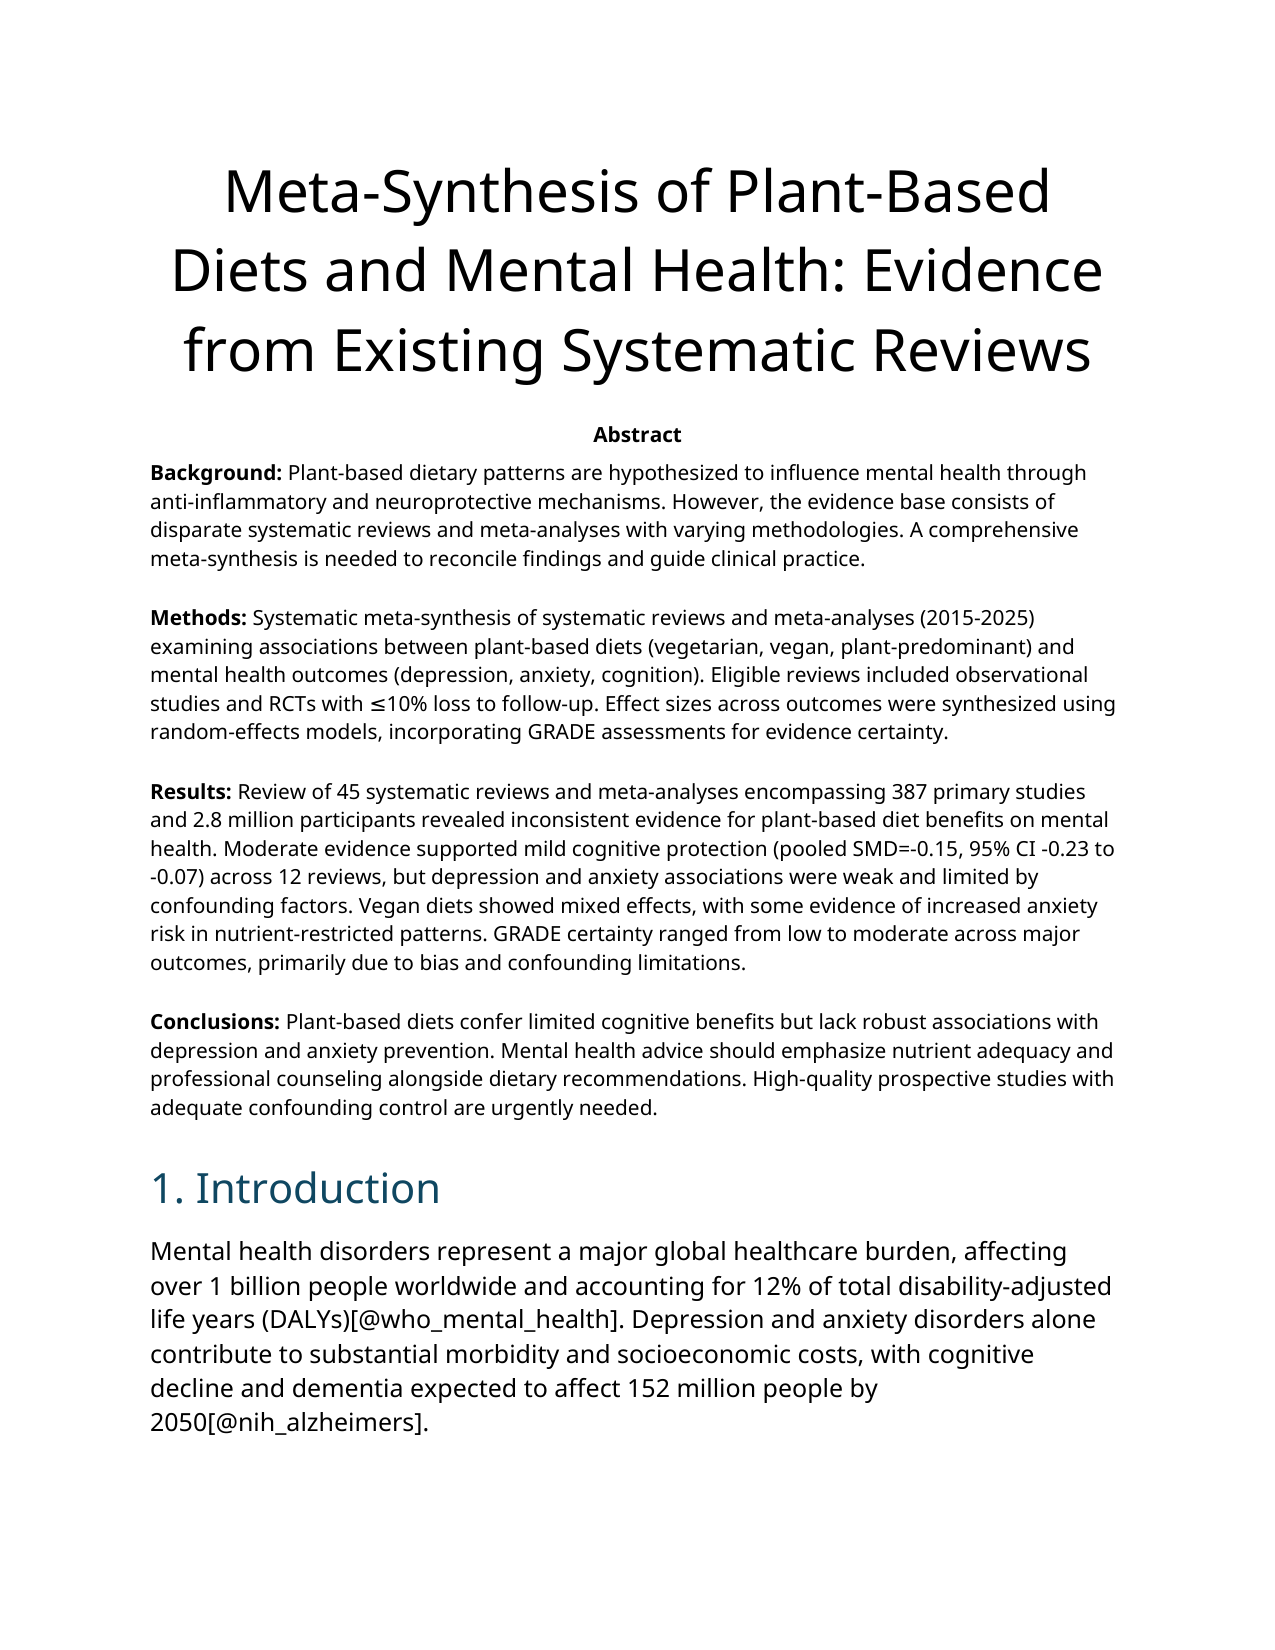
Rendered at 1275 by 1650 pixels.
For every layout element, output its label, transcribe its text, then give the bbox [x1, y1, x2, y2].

text Background: Plant-based dietary patterns are hypothesized to influence mental health through anti-inflammatory and neuroprotective mechanisms. However, the evidence base consists of disparate systematic reviews and meta-analyses with varying methodologies. A comprehensive meta-synthesis is needed to reconcile findings and guide clinical practice. [150, 458, 1125, 572]
text Results: Review of 45 systematic reviews and meta-analyses encompassing 387 primary studies and 2.8 million participants revealed inconsistent evidence for plant-based diet benefits on mental health. Moderate evidence supported mild cognitive protection (pooled SMD=-0.15, 95% CI -0.23 to -0.07) across 12 reviews, but depression and anxiety associations were weak and limited by confounding factors. Vegan diets showed mixed effects, with some evidence of increased anxiety risk in nutrient-restricted patterns. GRADE certainty ranged from low to moderate across major outcomes, primarily due to bias and confounding limitations. [150, 777, 1125, 976]
title Meta-Synthesis of Plant-Based Diets and Mental Health: Evidence from Existing Systematic Reviews [150, 150, 1125, 388]
title Abstract [150, 420, 1125, 448]
text Methods: Systematic meta-synthesis of systematic reviews and meta-analyses (2015-2025) examining associations between plant-based diets (vegetarian, vegan, plant-predominant) and mental health outcomes (depression, anxiety, cognition). Eligible reviews included observational studies and RCTs with ≤10% loss to follow-up. Effect sizes across outcomes were synthesized using random-effects models, incorporating GRADE assessments for evidence certainty. [150, 603, 1125, 746]
text Mental health disorders represent a major global healthcare burden, affecting over 1 billion people worldwide and accounting for 12% of total disability-adjusted life years (DALYs)[@who_mental_health]. Depression and anxiety disorders alone contribute to substantial morbidity and socioeconomic costs, with cognitive decline and dementia expected to affect 152 million people by 2050[@nih_alzheimers]. [150, 1234, 1125, 1438]
subtitle 1. Introduction [150, 1158, 1125, 1215]
text Conclusions: Plant-based diets confer limited cognitive benefits but lack robust associations with depression and anxiety prevention. Mental health advice should emphasize nutrient adequacy and professional counseling alongside dietary recommendations. High-quality prospective studies with adequate confounding control are urgently needed. [150, 1007, 1125, 1121]
